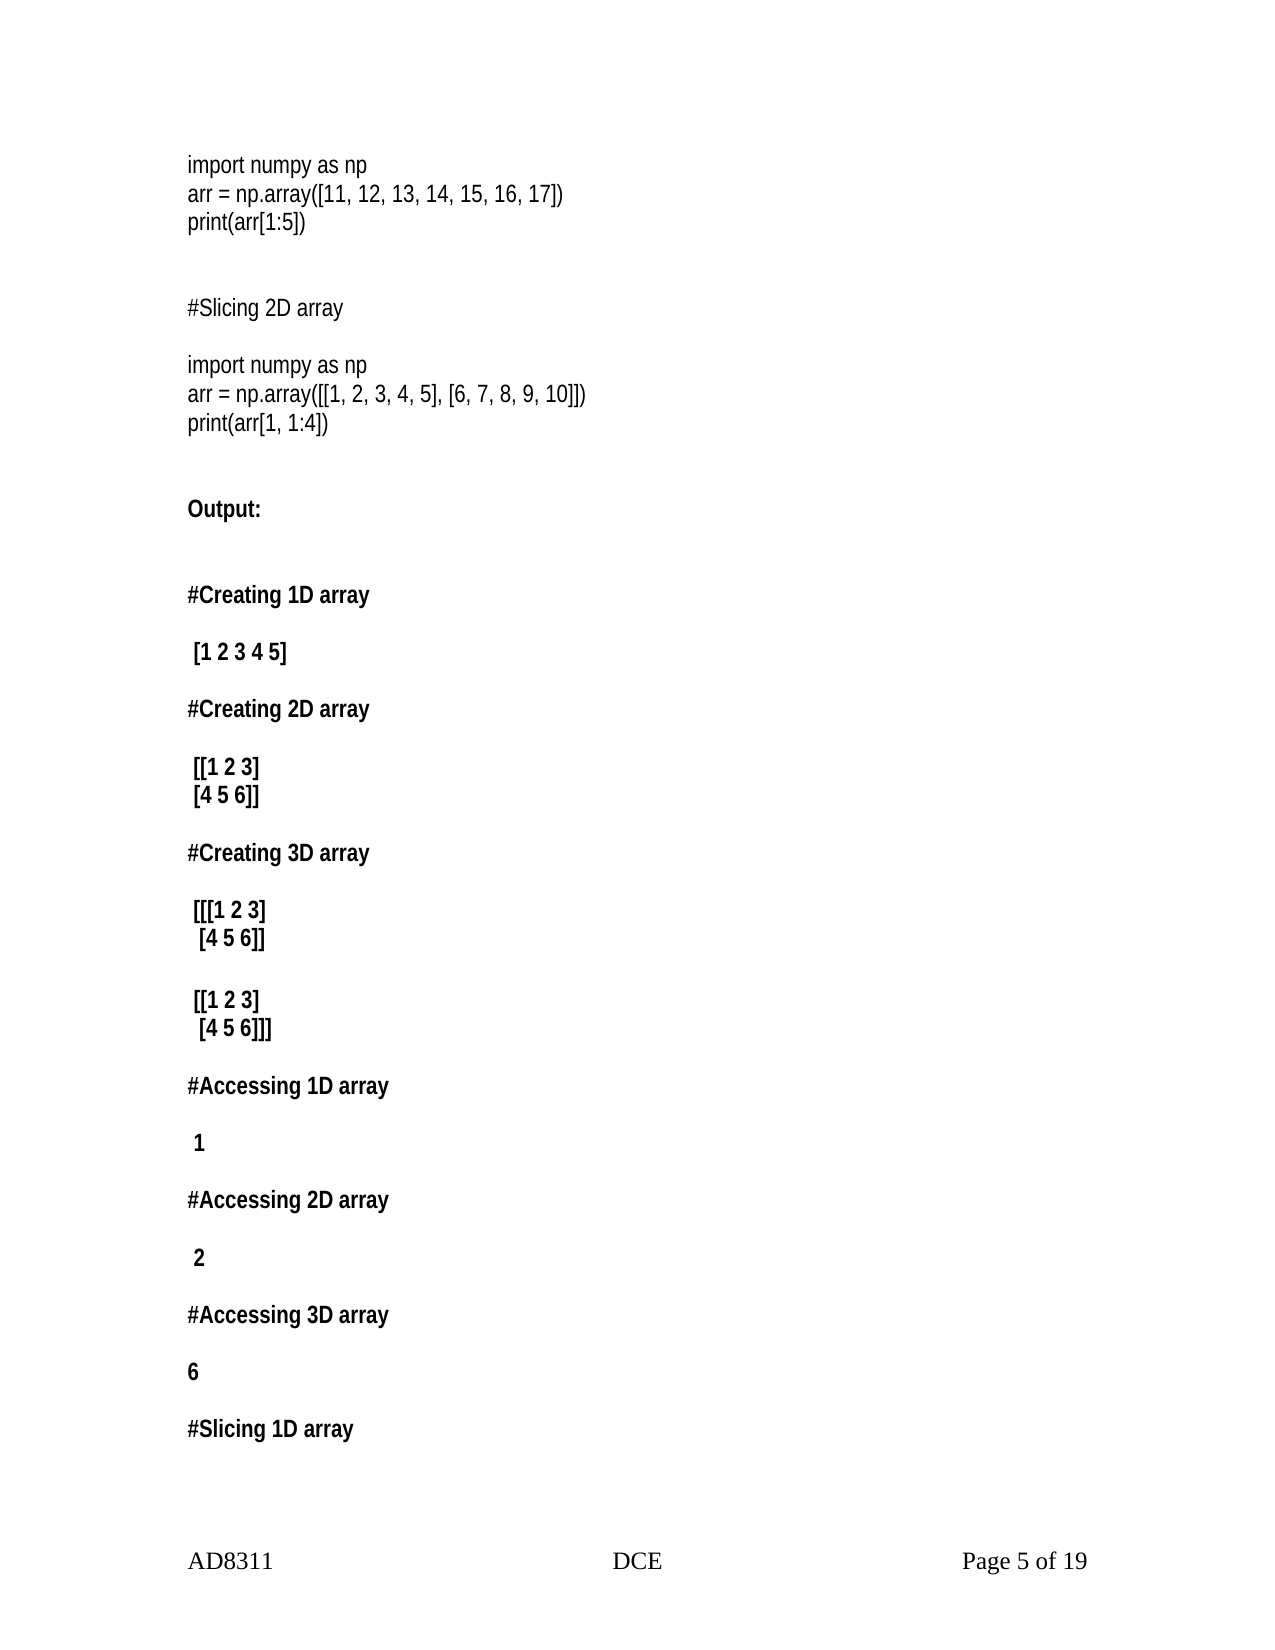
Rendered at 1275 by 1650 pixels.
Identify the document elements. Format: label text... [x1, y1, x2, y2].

text [[1 2 3] [187, 985, 1087, 1013]
text [4 5 6]] [187, 780, 1087, 809]
text arr = np.array([11, 12, 13, 14, 15, 16, 17]) [187, 179, 1087, 207]
text [[[1 2 3] [187, 895, 1087, 923]
text #Accessing 2D array [187, 1185, 1087, 1214]
text 1 [187, 1128, 1087, 1157]
text Output: [187, 494, 1087, 522]
text #Slicing 1D array [187, 1414, 1087, 1443]
text import numpy as np [187, 150, 1087, 179]
text print(arr[1:5]) [187, 207, 1087, 236]
text import numpy as np [187, 351, 1087, 379]
text #Creating 2D array [187, 694, 1087, 723]
text #Slicing 2D array [187, 293, 1087, 322]
text [[1 2 3] [187, 752, 1087, 780]
text 6 [187, 1357, 1087, 1386]
text print(arr[1, 1:4]) [187, 408, 1087, 436]
text 2 [187, 1242, 1087, 1271]
text [1 2 3 4 5] [187, 637, 1087, 666]
text #Accessing 1D array [187, 1071, 1087, 1099]
text [4 5 6]]] [187, 1013, 1087, 1042]
text [4 5 6]] [187, 923, 1087, 952]
text #Accessing 3D array [187, 1300, 1087, 1328]
text #Creating 1D array [187, 580, 1087, 608]
text #Creating 3D array [187, 837, 1087, 866]
text arr = np.array([[1, 2, 3, 4, 5], [6, 7, 8, 9, 10]]) [187, 379, 1087, 408]
